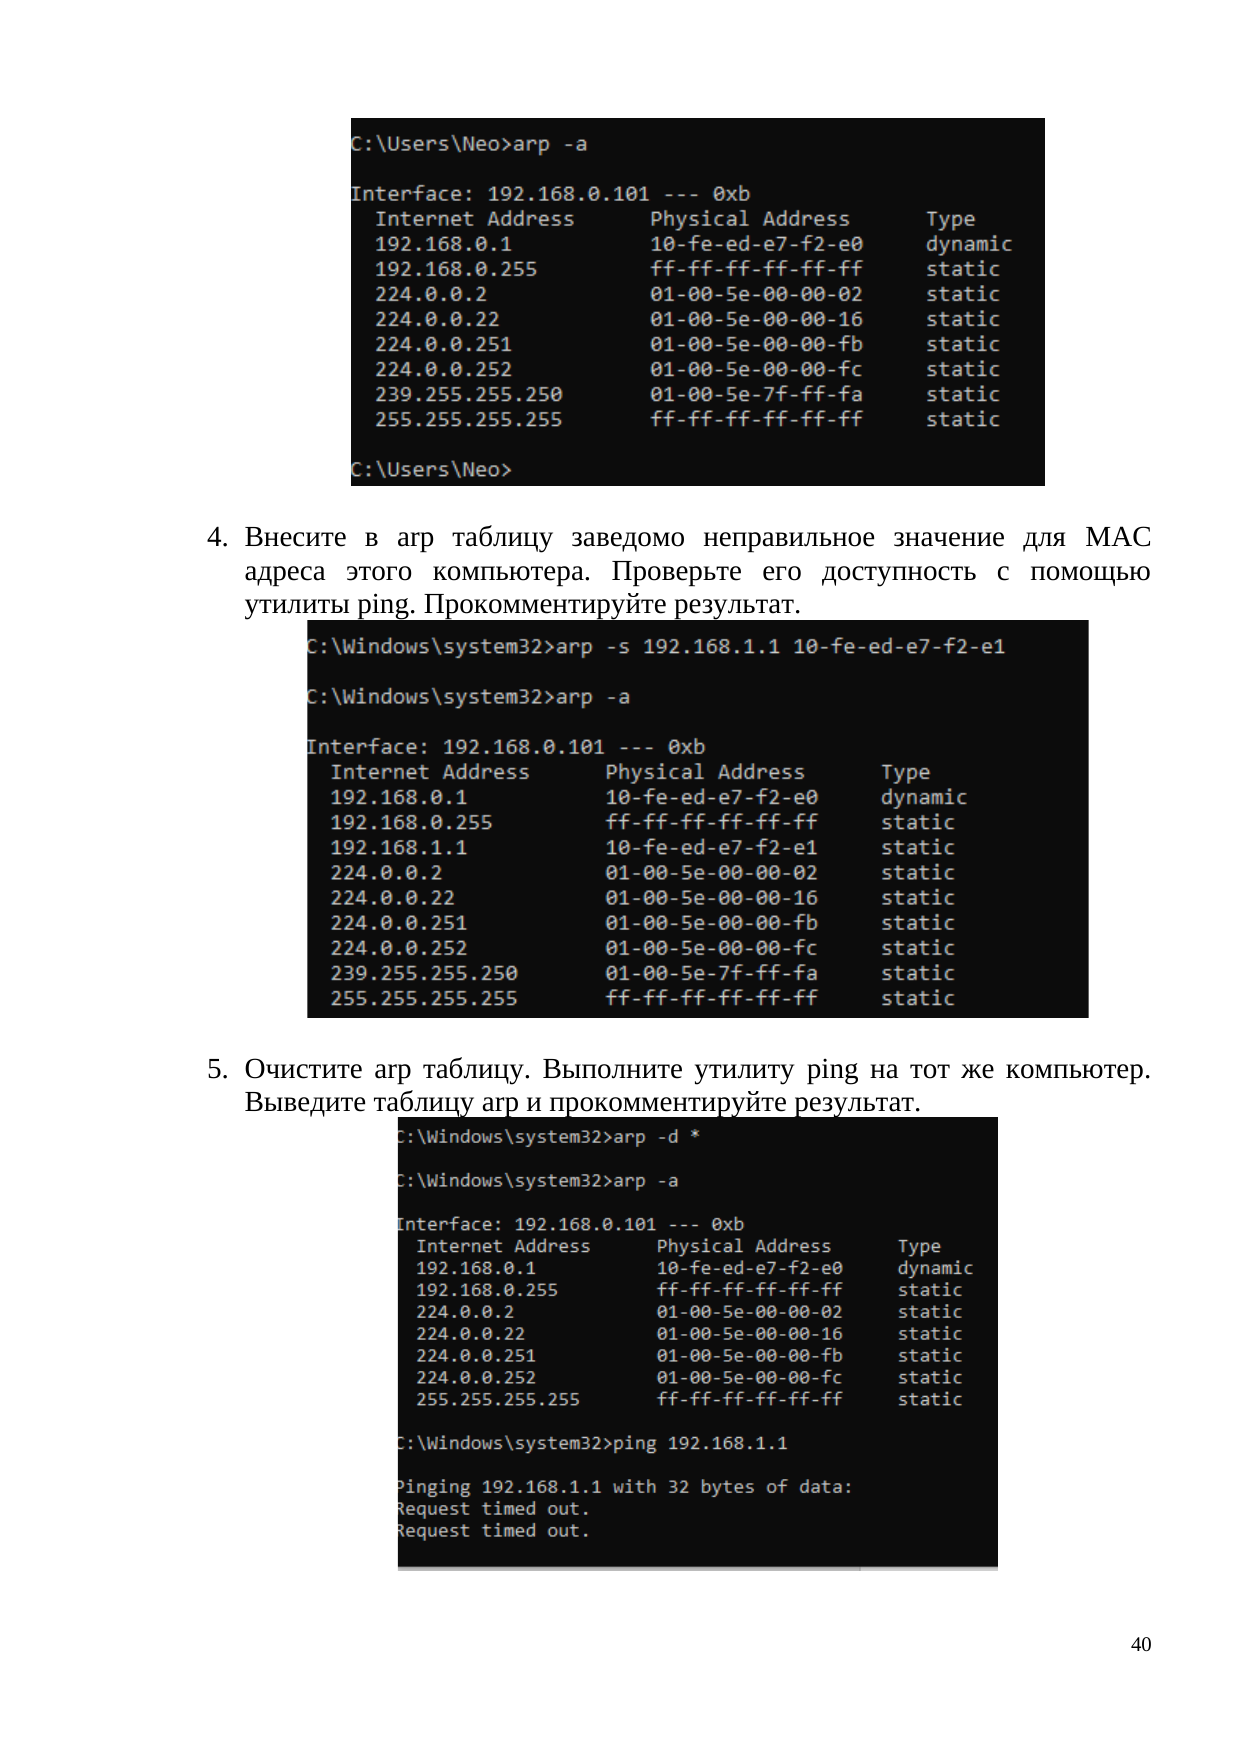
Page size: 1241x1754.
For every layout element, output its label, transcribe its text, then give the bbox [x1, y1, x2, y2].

picture [351, 118, 1045, 486]
picture [397, 1117, 998, 1571]
picture [307, 620, 1089, 1018]
list Очистите arp таблицу. Выполните утилиту ping на тот же компьютер. Выведите таблицу arp и прокомментируйте результат. [207, 1051, 1152, 1118]
list Внесите в arp таблицу заведомо неправильное значение для MAC адреса этого компьютера. Проверьте его доступность с помощью утилиты ping. Прокомментируйте результат. [207, 519, 1152, 620]
